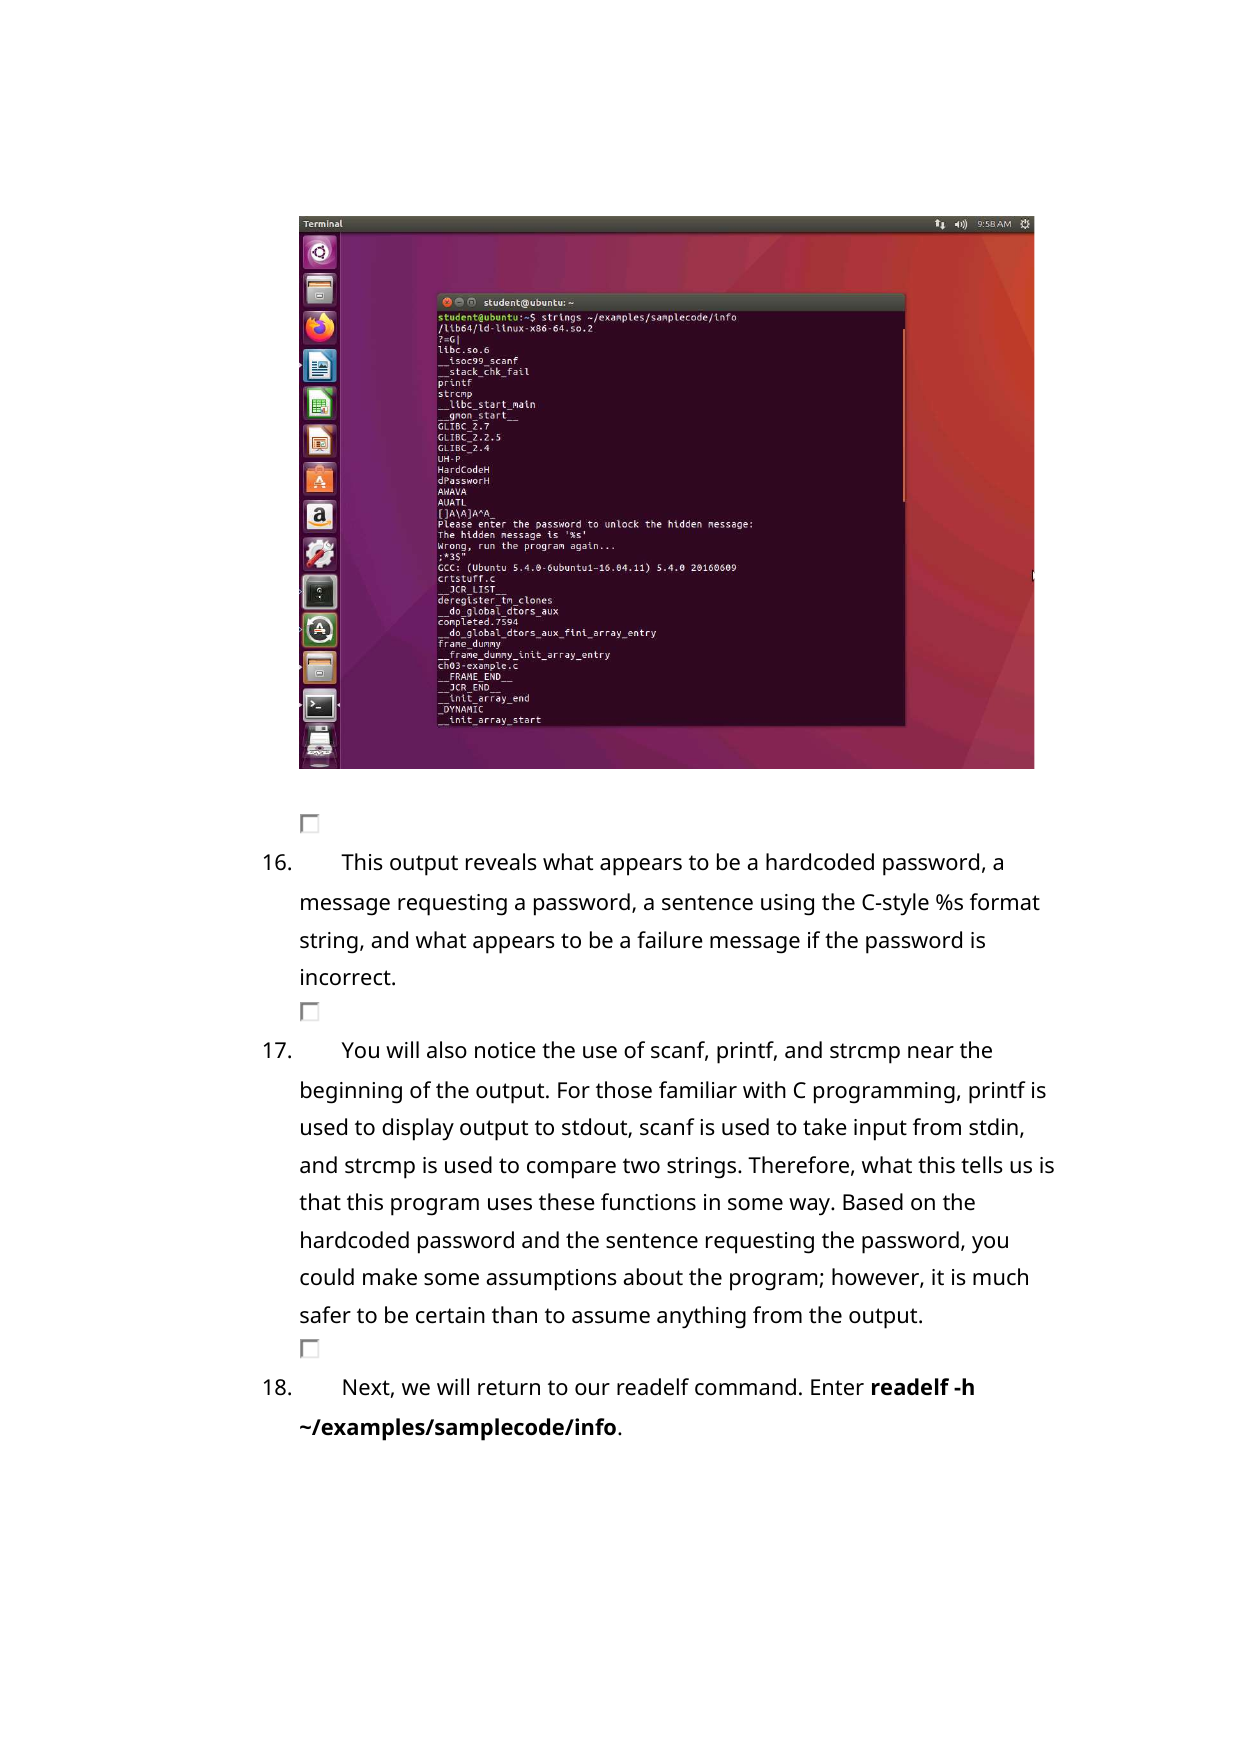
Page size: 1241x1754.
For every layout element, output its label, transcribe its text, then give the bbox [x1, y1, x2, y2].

picture [299, 216, 1035, 769]
list You will also notice the use of scanf, printf, and strcmp near the beginning of the output. For those familiar with C programming, printf is used to display output to stdout, scanf is used to take input from stdin, and strcmp is used to compare two strings. Therefore, what this tells us is that this program uses these functions in some way. Based on the hardcoded password and the sentence requesting the password, you could make some assumptions about the program; however, it is much safer to be certain than to assume anything from the output. [262, 996, 1063, 1333]
list This output reveals what appears to be a hardcoded password, a message requesting a password, a sentence using the C-style %s format string, and what appears to be a failure message if the password is incorrect. [262, 808, 1063, 996]
list Next, we will return to our readelf command. Enter readelf -h ~/examples/samplecode/info. [262, 1333, 1063, 1446]
